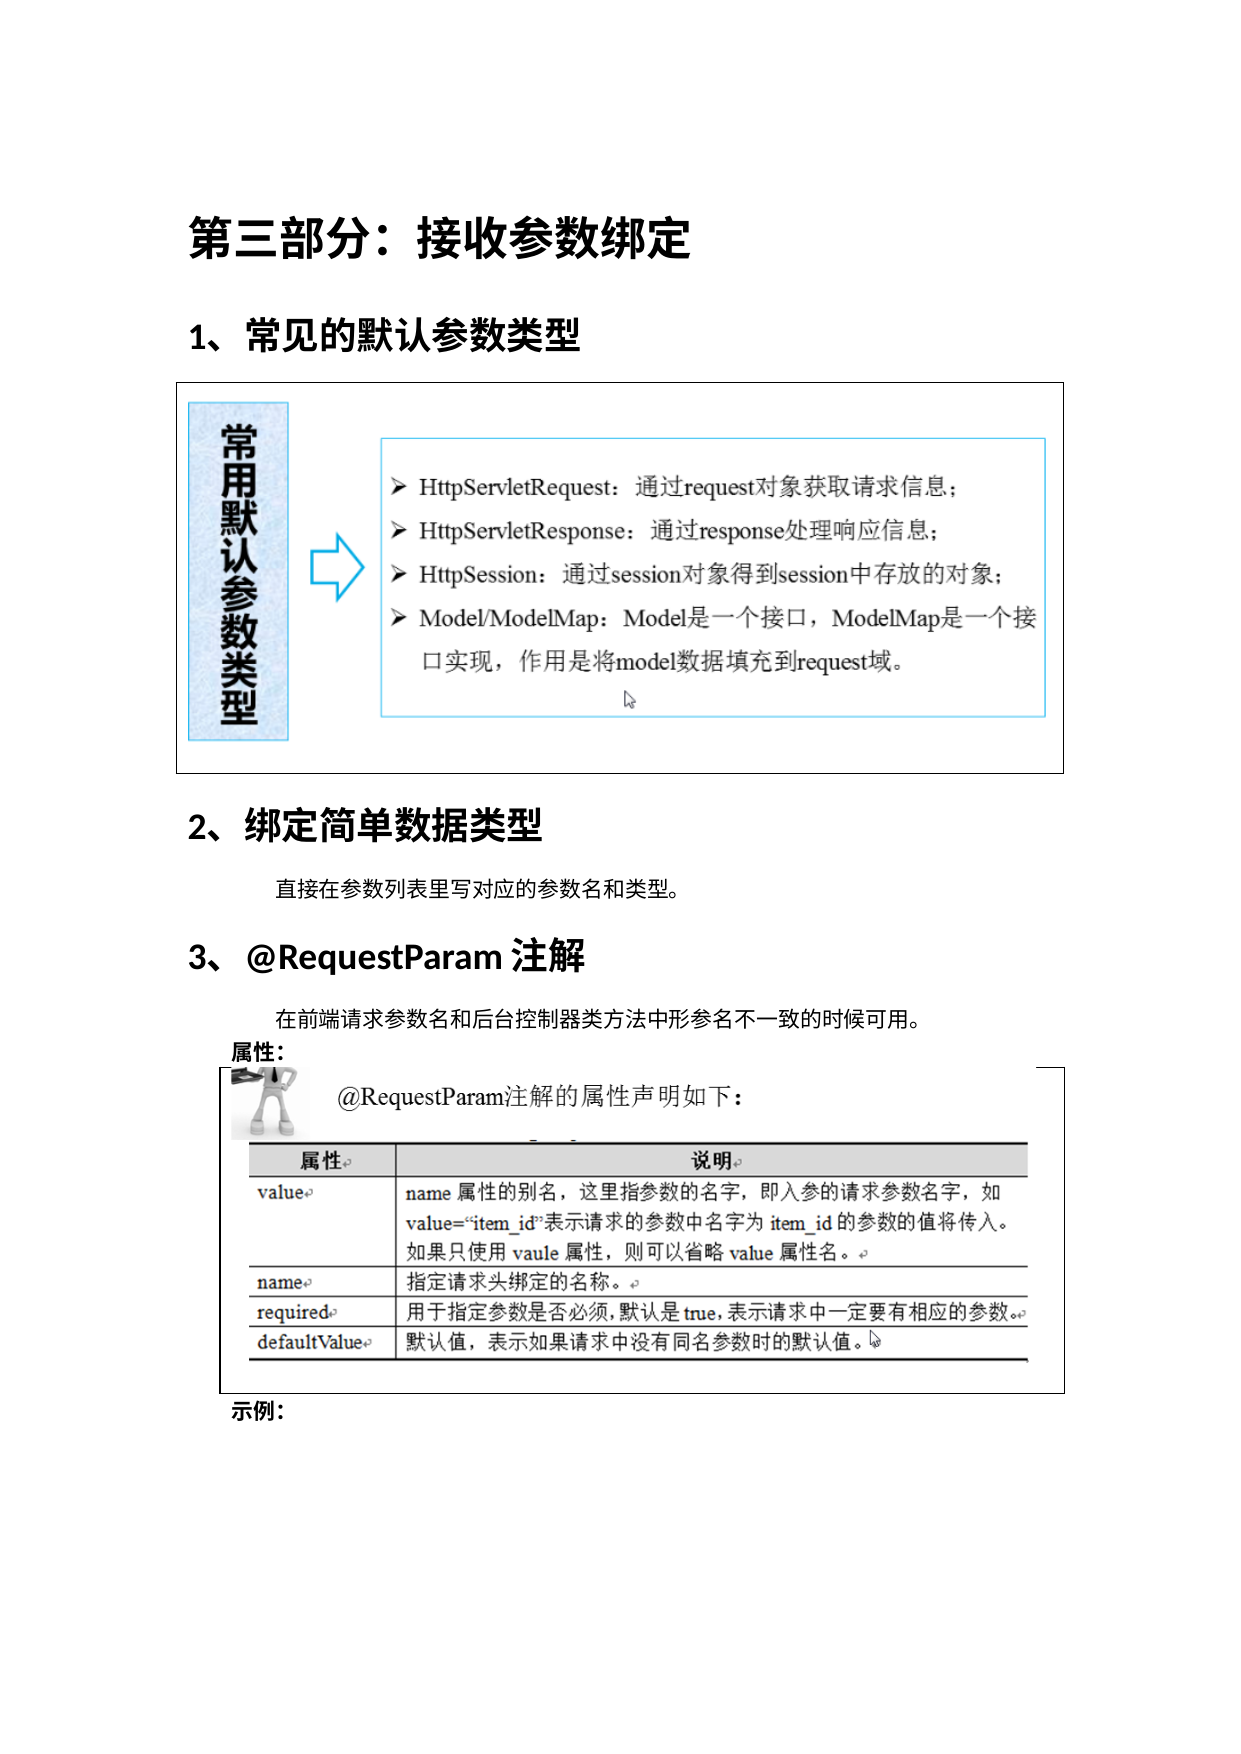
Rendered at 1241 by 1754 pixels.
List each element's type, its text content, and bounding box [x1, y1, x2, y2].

picture [231, 1067, 1037, 1368]
table_header [221, 1068, 1064, 1393]
text 直接在参数列表里写对应的参数名和类型。 [231, 872, 1053, 904]
text 2、绑定简单数据类型 [187, 790, 1053, 855]
table_header [177, 383, 1063, 773]
text 在前端请求参数名和后台控制器类方法中形参名不一致的时候可用。 [231, 1002, 1053, 1034]
text 属性： [231, 1034, 1053, 1067]
picture [187, 399, 1055, 744]
text 第三部分：接收参数绑定 [187, 187, 1053, 284]
text 3、@RequestParam注解 [187, 920, 1053, 985]
text 示例： [231, 1394, 1053, 1426]
text 1、常见的默认参数类型 [187, 301, 1053, 366]
